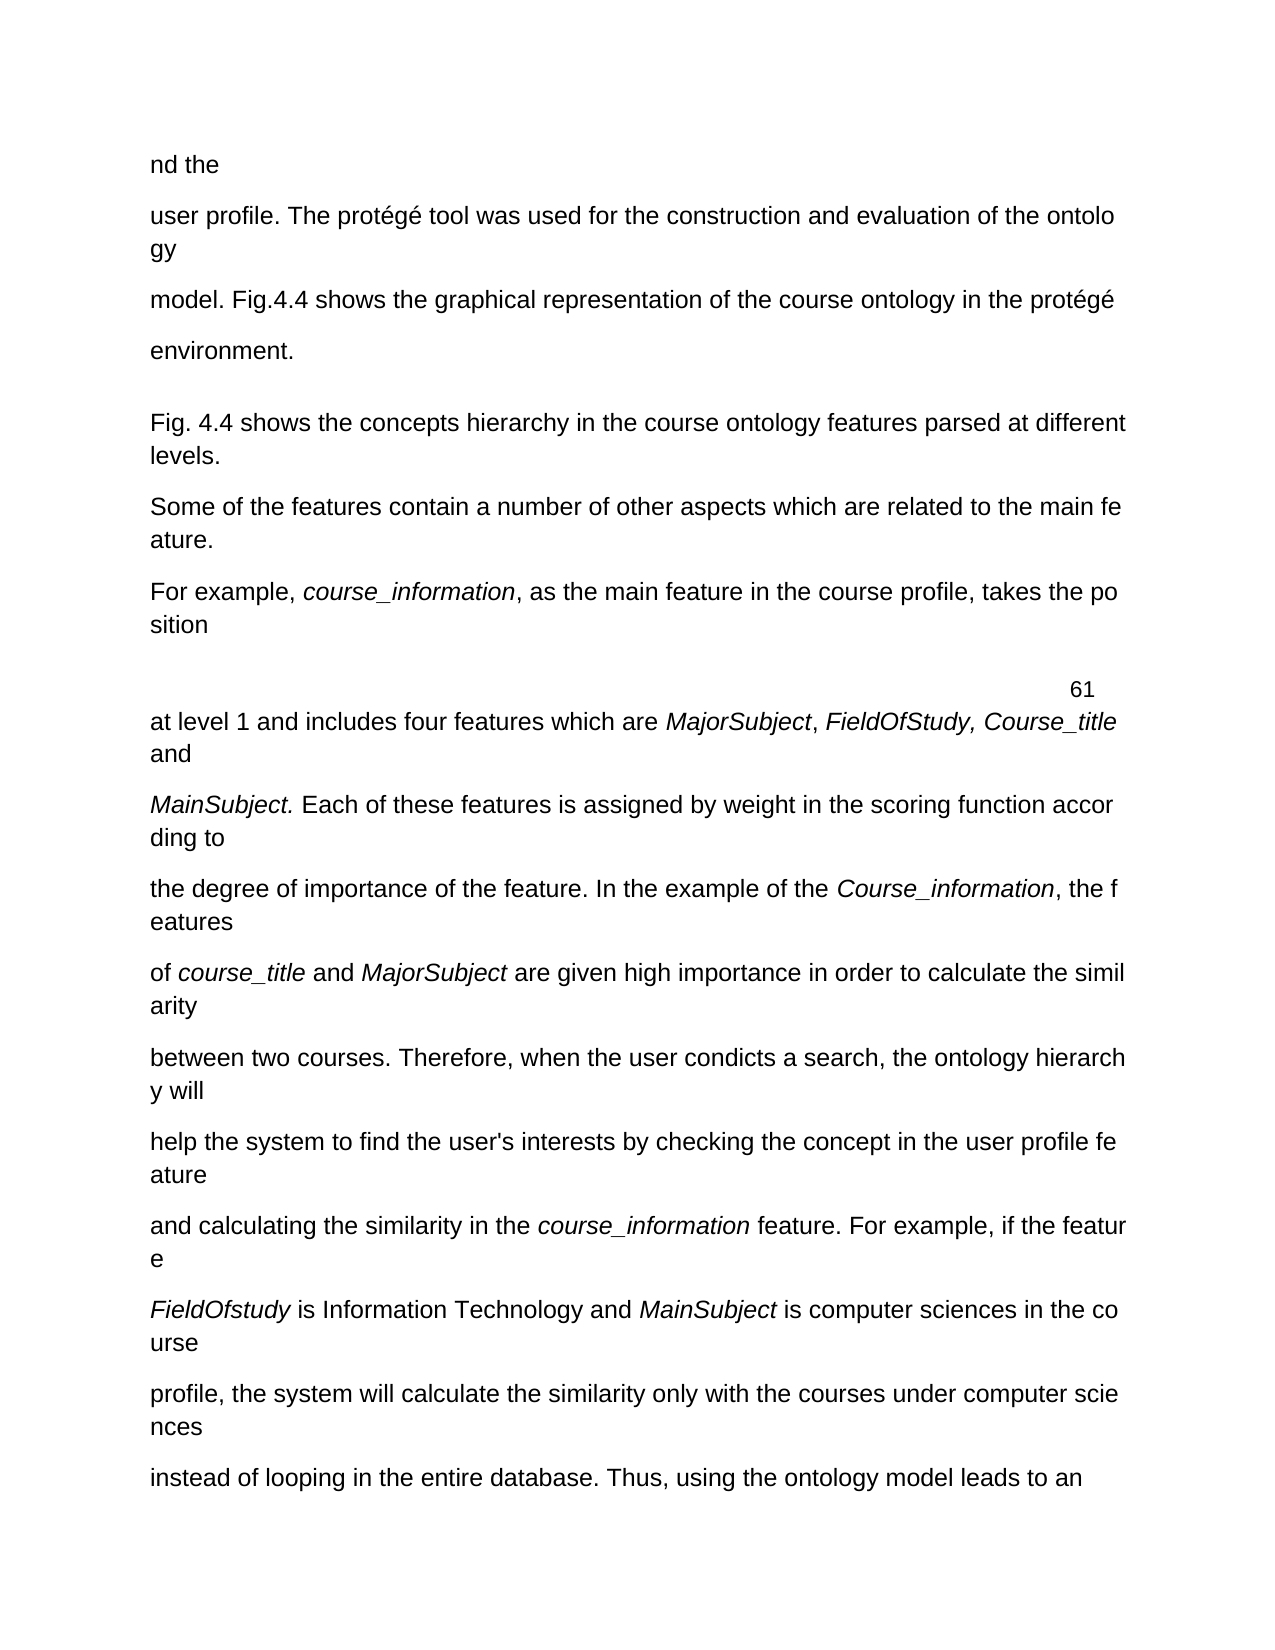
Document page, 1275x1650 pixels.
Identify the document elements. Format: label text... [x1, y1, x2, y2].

text Some of the features contain a number of other aspects which are related to the main feature. [150, 492, 1128, 554]
text of course_title and MajorSubject are given high importance in order to calculate the similarity [150, 958, 1128, 1020]
text environment. [150, 336, 318, 365]
text Fig. 4.4 shows the concepts hierarchy in the course ontology features parsed at different levels. [150, 408, 1128, 470]
text model. Fig.4.4 shows the graphical representation of the course ontology in the protégé [150, 285, 1127, 314]
text instead of looping in the entire database. Thus, using the ontology model leads to an [150, 1463, 1127, 1492]
text at level 1 and includes four features which are MajorSubject, FieldOfStudy, Course_title and [150, 706, 1128, 768]
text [150, 150, 1127, 179]
text MainSubject. Each of these features is assigned by weight in the scoring function according to [150, 790, 1127, 852]
text profile, the system will calculate the similarity only with the courses under computer sciences [150, 1379, 1126, 1441]
text between two courses. Therefore, when the user condicts a search, the ontology hierarchy will [150, 1043, 1127, 1104]
text and calculating the similarity in the course_information feature. For example, if the feature [150, 1211, 1127, 1272]
text help the system to find the user's interests by checking the concept in the user profile feature [150, 1127, 1127, 1188]
text 61 [1069, 676, 1128, 703]
text the degree of importance of the feature. In the example of the Course_information, the features [150, 874, 1127, 936]
text FieldOfstudy is Information Technology and MainSubject is computer sciences in the course [150, 1295, 1127, 1356]
text user profile. The protégé tool was used for the construction and evaluation of the ontology [150, 201, 1128, 263]
text For example, course_information, as the main feature in the course profile, takes the position [150, 577, 1128, 638]
